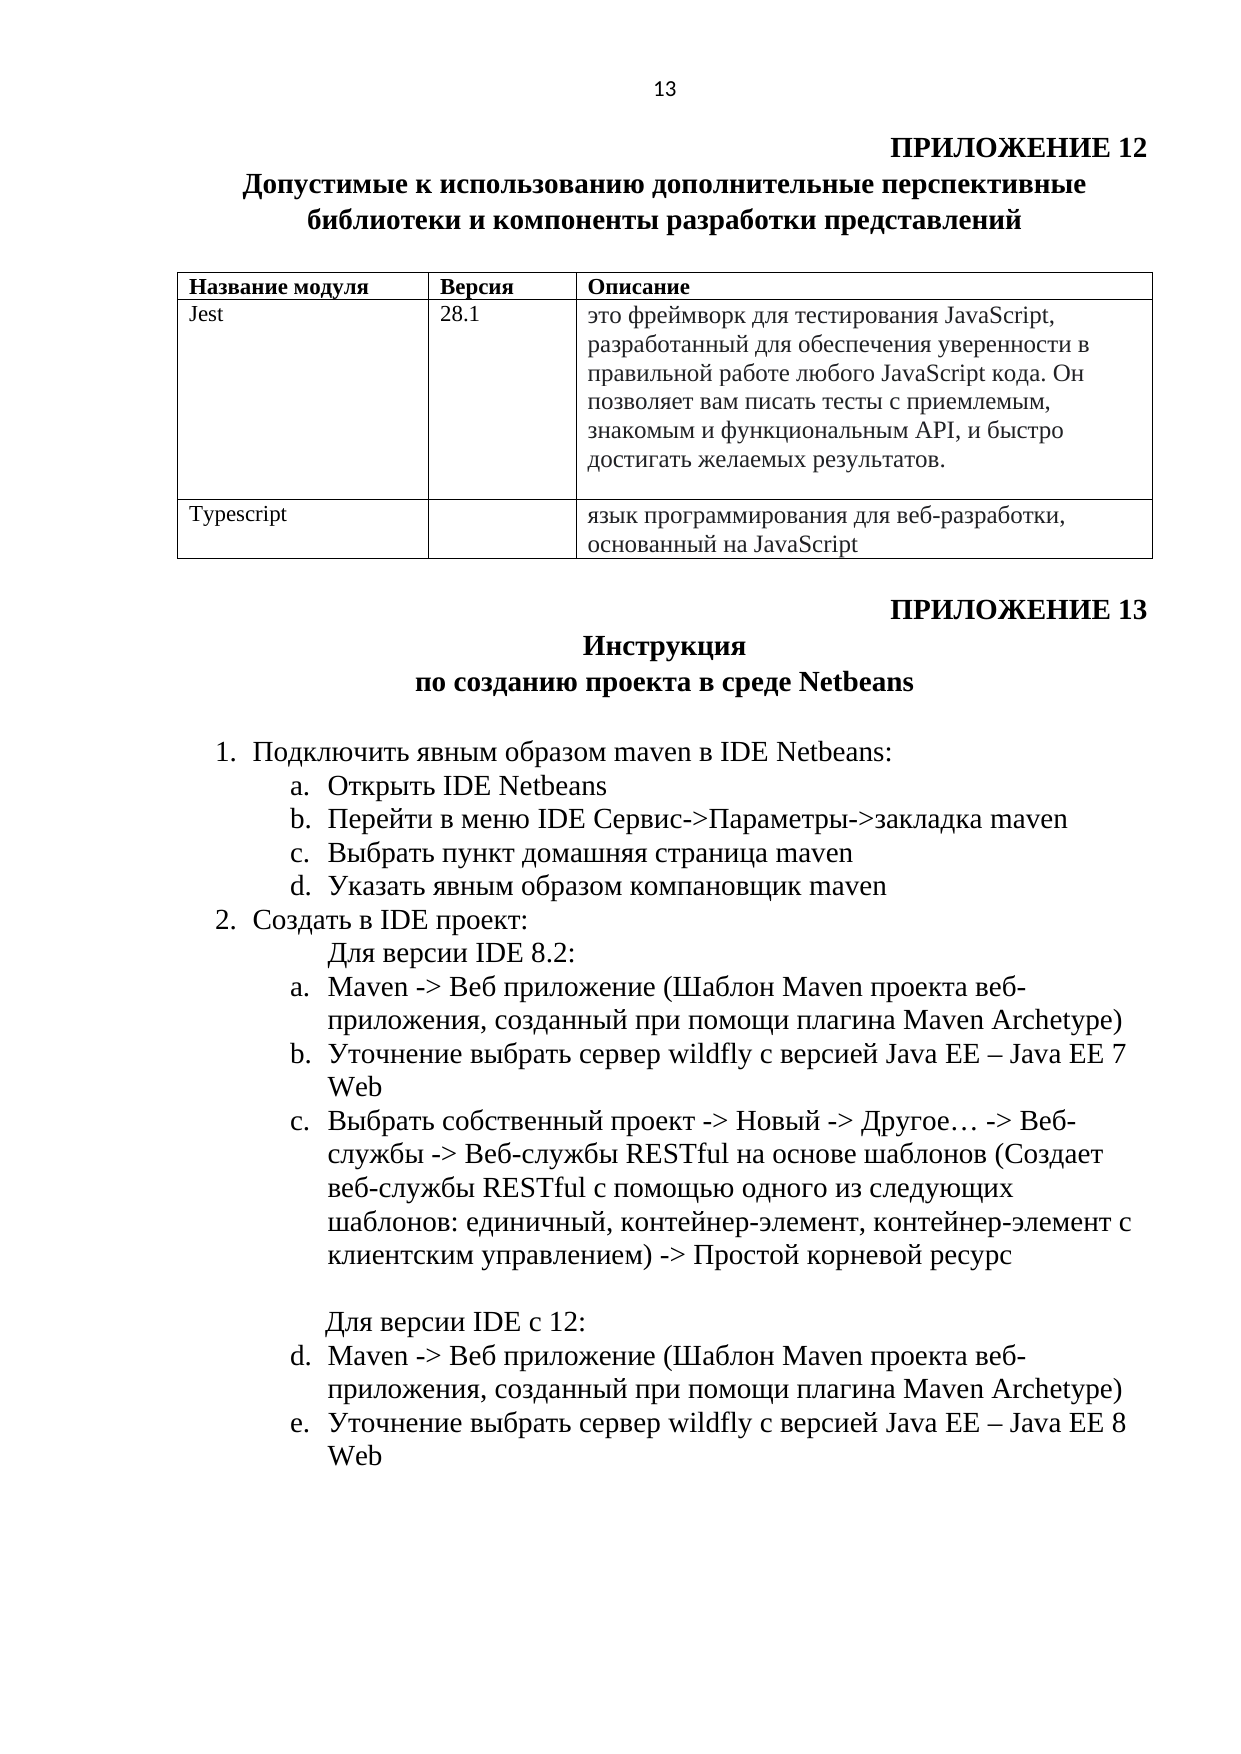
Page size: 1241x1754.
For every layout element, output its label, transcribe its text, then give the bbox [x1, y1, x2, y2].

subtitle Приложение 12 Допустимые к использованию дополнительные перспективные библиотеки и компоненты разработки представлений [177, 130, 1152, 236]
table_cell Typescript [178, 500, 428, 558]
list Maven -> Веб приложение (Шаблон Maven проекта веб-приложения, созданный при помощи плагина Maven Archetype) [290, 1338, 1152, 1405]
list Уточнение выбрать сервер wildfly с версией Java EE – Java EE 8 Web [290, 1405, 1152, 1472]
table_header Название модуля [178, 273, 428, 299]
table_header Описание [577, 273, 1152, 299]
list Подключить явным образом maven в IDE Netbeans: [215, 734, 1152, 768]
list Для версии IDE 8.2: [327, 935, 1152, 969]
table_header Версия [429, 273, 576, 299]
list Выбрать собственный проект -> Новый -> Другое… -> Веб-службы -> Веб-службы RESTful на основе шаблонов (Создает веб-службы RESTful с помощью одного из следующих шаблонов: единичный, контейнер-элемент, контейнер-элемент с клиентским управлением) -> Простой корневой ресурс [290, 1103, 1152, 1271]
list Открыть IDE Netbeans [290, 768, 1152, 801]
table_cell [429, 500, 576, 558]
list Указать явным образом компановщик maven [290, 868, 1152, 902]
table_cell язык программирования для веб-разработки, основанный на JavaScript [858, 500, 1152, 558]
table_cell это фреймворк для тестирования JavaScript, разработанный для обеспечения уверенности в правильной работе любого JavaScript кода. Он позволяет вам писать тесты с приемлемым, знакомым и функциональным API, и быстро достигать желаемых результатов. [577, 300, 1152, 499]
list Перейти в меню IDE Сервис->Параметры->закладка maven [290, 801, 1152, 835]
list Maven -> Веб приложение (Шаблон Maven проекта веб-приложения, созданный при помощи плагина Maven Archetype) [290, 969, 1152, 1036]
list Уточнение выбрать сервер wildfly с версией Java EE – Java EE 7 Web [290, 1036, 1152, 1103]
table_cell Jest [178, 300, 428, 499]
subtitle Приложение 13 Инструкция по созданию проекта в среде Netbeans [177, 592, 1152, 698]
list Выбрать пункт домашняя страница maven [290, 835, 1152, 868]
list Создать в IDE проект: [215, 902, 1152, 935]
table_cell 28.1 [429, 300, 576, 499]
text Для версии IDE с 12: [252, 1304, 1152, 1338]
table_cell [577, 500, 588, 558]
